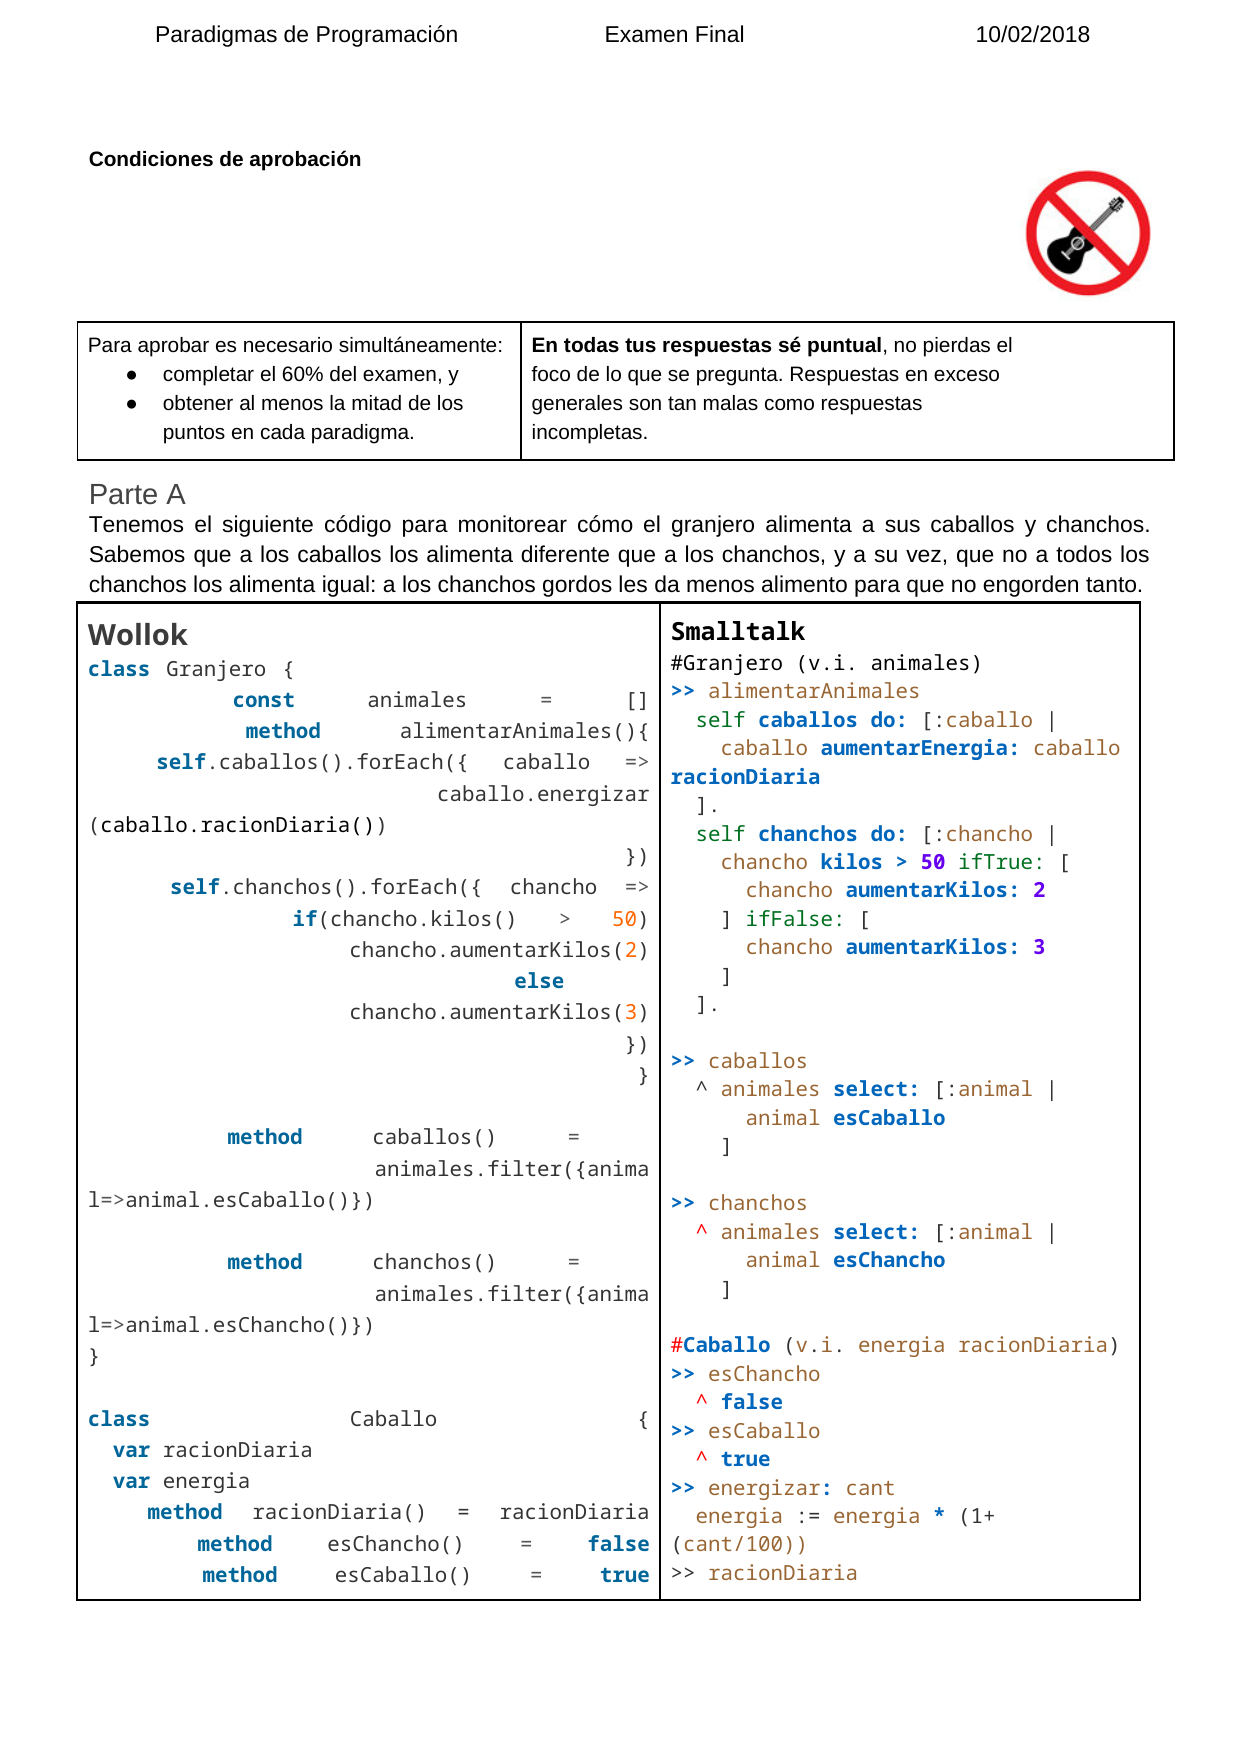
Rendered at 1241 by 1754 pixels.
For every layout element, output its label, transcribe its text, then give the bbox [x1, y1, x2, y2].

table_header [661, 604, 1139, 1599]
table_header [78, 604, 659, 1599]
table_header Para aprobar es necesario simultáneamente: completar el 60% del examen, y obtener al menos la mitad de los puntos en cada paradigma. [78, 323, 520, 459]
table_header En todas tus respuestas sé puntual, no pierdas el foco de lo que se pregunta. Respuestas en exceso generales son tan malas como respuestas incompletas. [522, 323, 1173, 459]
text Condiciones de aprobación [88, 147, 1152, 171]
subtitle Parte A [88, 477, 1152, 511]
picture [1019, 164, 1160, 303]
text Tenemos el siguiente código para monitorear cómo el granjero alimenta a sus caballos y chanchos. Sabemos que a los caballos los alimenta diferente que a los chanchos, y a su vez, que no a todos los chanchos los alimenta igual: a los chanchos gordos les da menos alimento para que no engorden tanto. [88, 511, 1152, 598]
